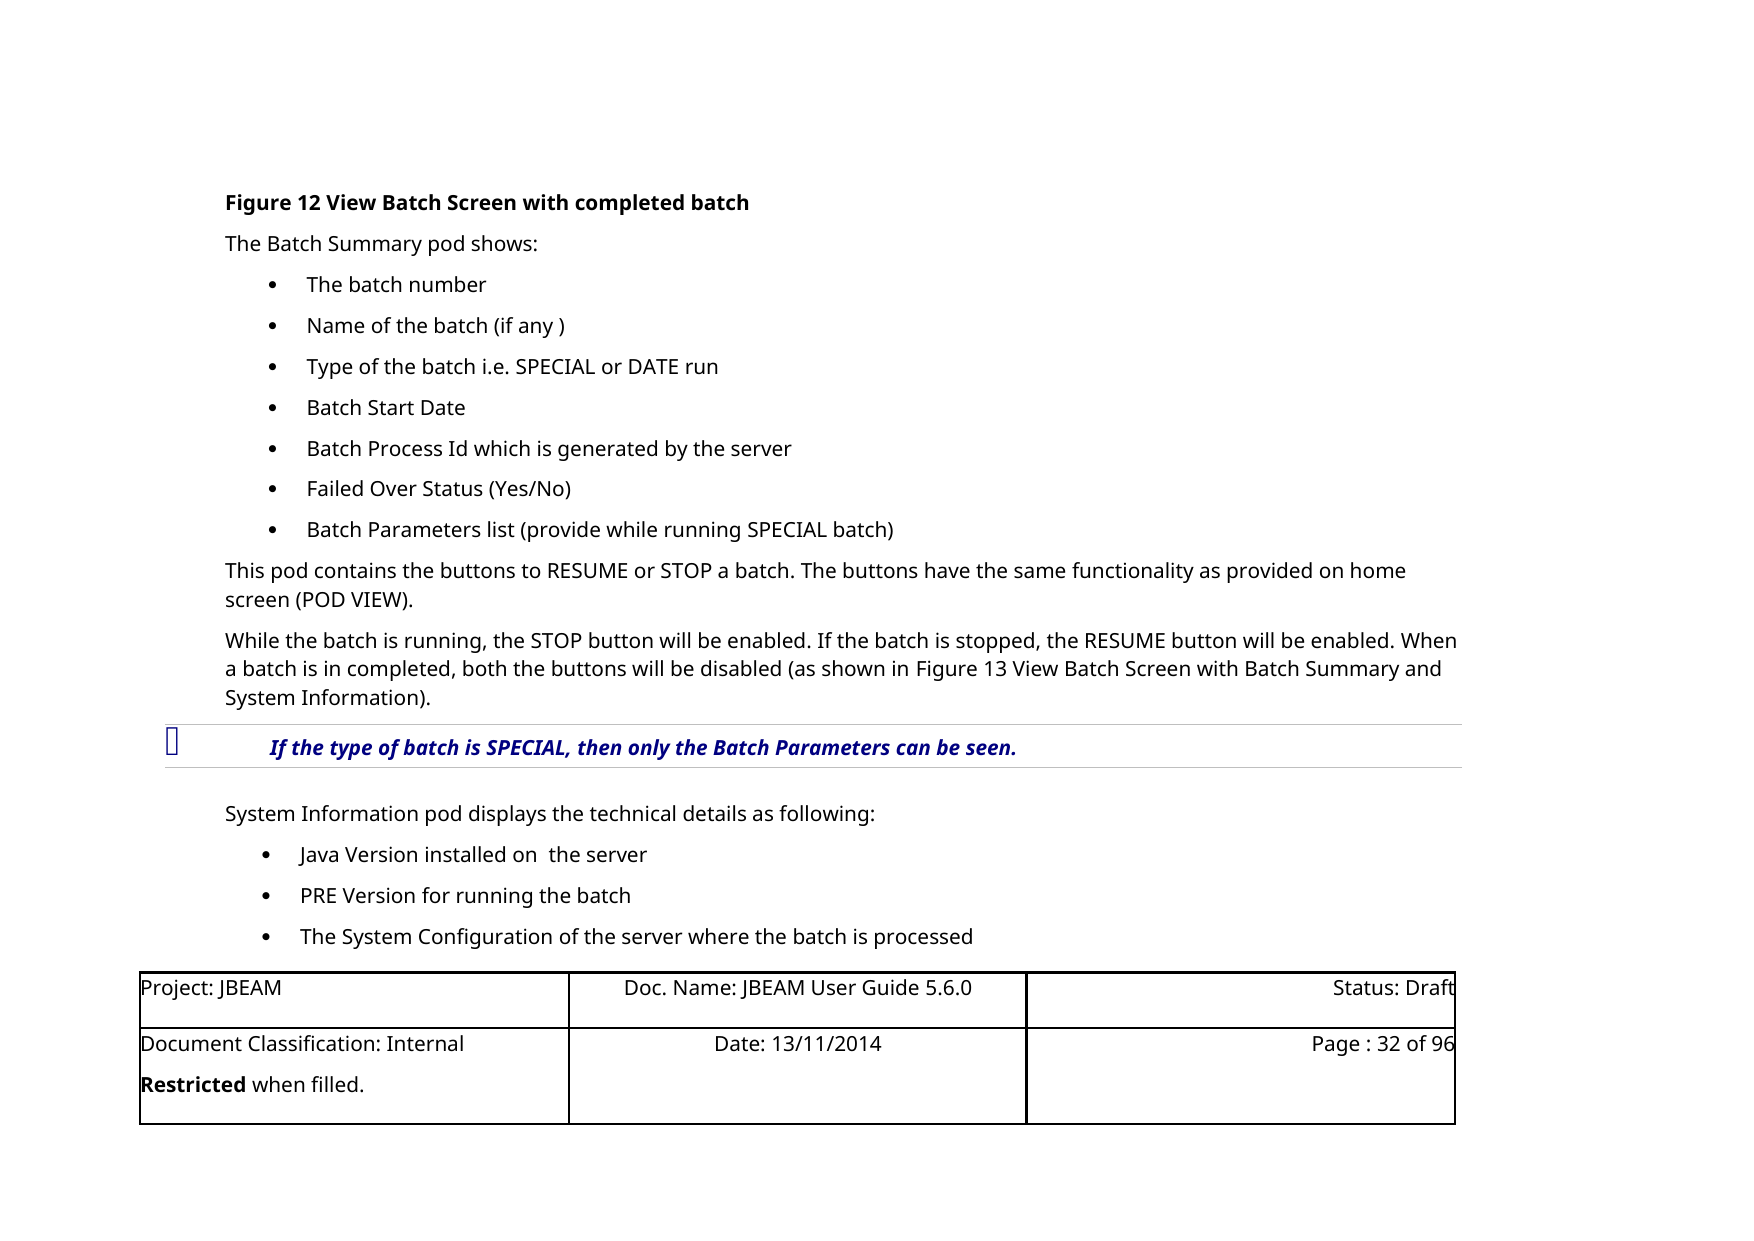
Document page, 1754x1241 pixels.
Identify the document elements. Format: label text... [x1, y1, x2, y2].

list PRE Version for running the batch [262, 881, 1462, 909]
text System Information pod displays the technical details as following: [225, 799, 1462, 828]
list Batch Start Date [269, 393, 1462, 421]
list Failed Over Status (Yes/No) [269, 474, 1462, 503]
list Batch Parameters list (provide while running SPECIAL batch) [269, 516, 1462, 544]
text If the type of batch is SPECIAL, then only the Batch Parameters can be seen. [165, 725, 1462, 767]
list Batch Process Id which is generated by the server [269, 434, 1462, 462]
text Figure 12 View Batch Screen with completed batch [225, 188, 1462, 216]
list Name of the batch (if any ) [269, 311, 1462, 339]
list Java Version installed on the server [262, 840, 1462, 869]
list Type of the batch i.e. special or date run [269, 352, 1462, 380]
list The System Configuration of the server where the batch is processed [262, 922, 1462, 951]
text This pod contains the buttons to RESUME or STOP a batch. The buttons have the same functionality as provided on home screen (POD VIEW). [225, 556, 1462, 613]
list The batch number [269, 270, 1462, 298]
text While the batch is running, the STOP button will be enabled. If the batch is stopped, the RESUME button will be enabled. When a batch is in completed, both the buttons will be disabled (as shown in Figure 13 View Batch Screen with Batch Summary and System Information). [225, 626, 1462, 711]
text The Batch Summary pod shows: [225, 229, 1462, 257]
